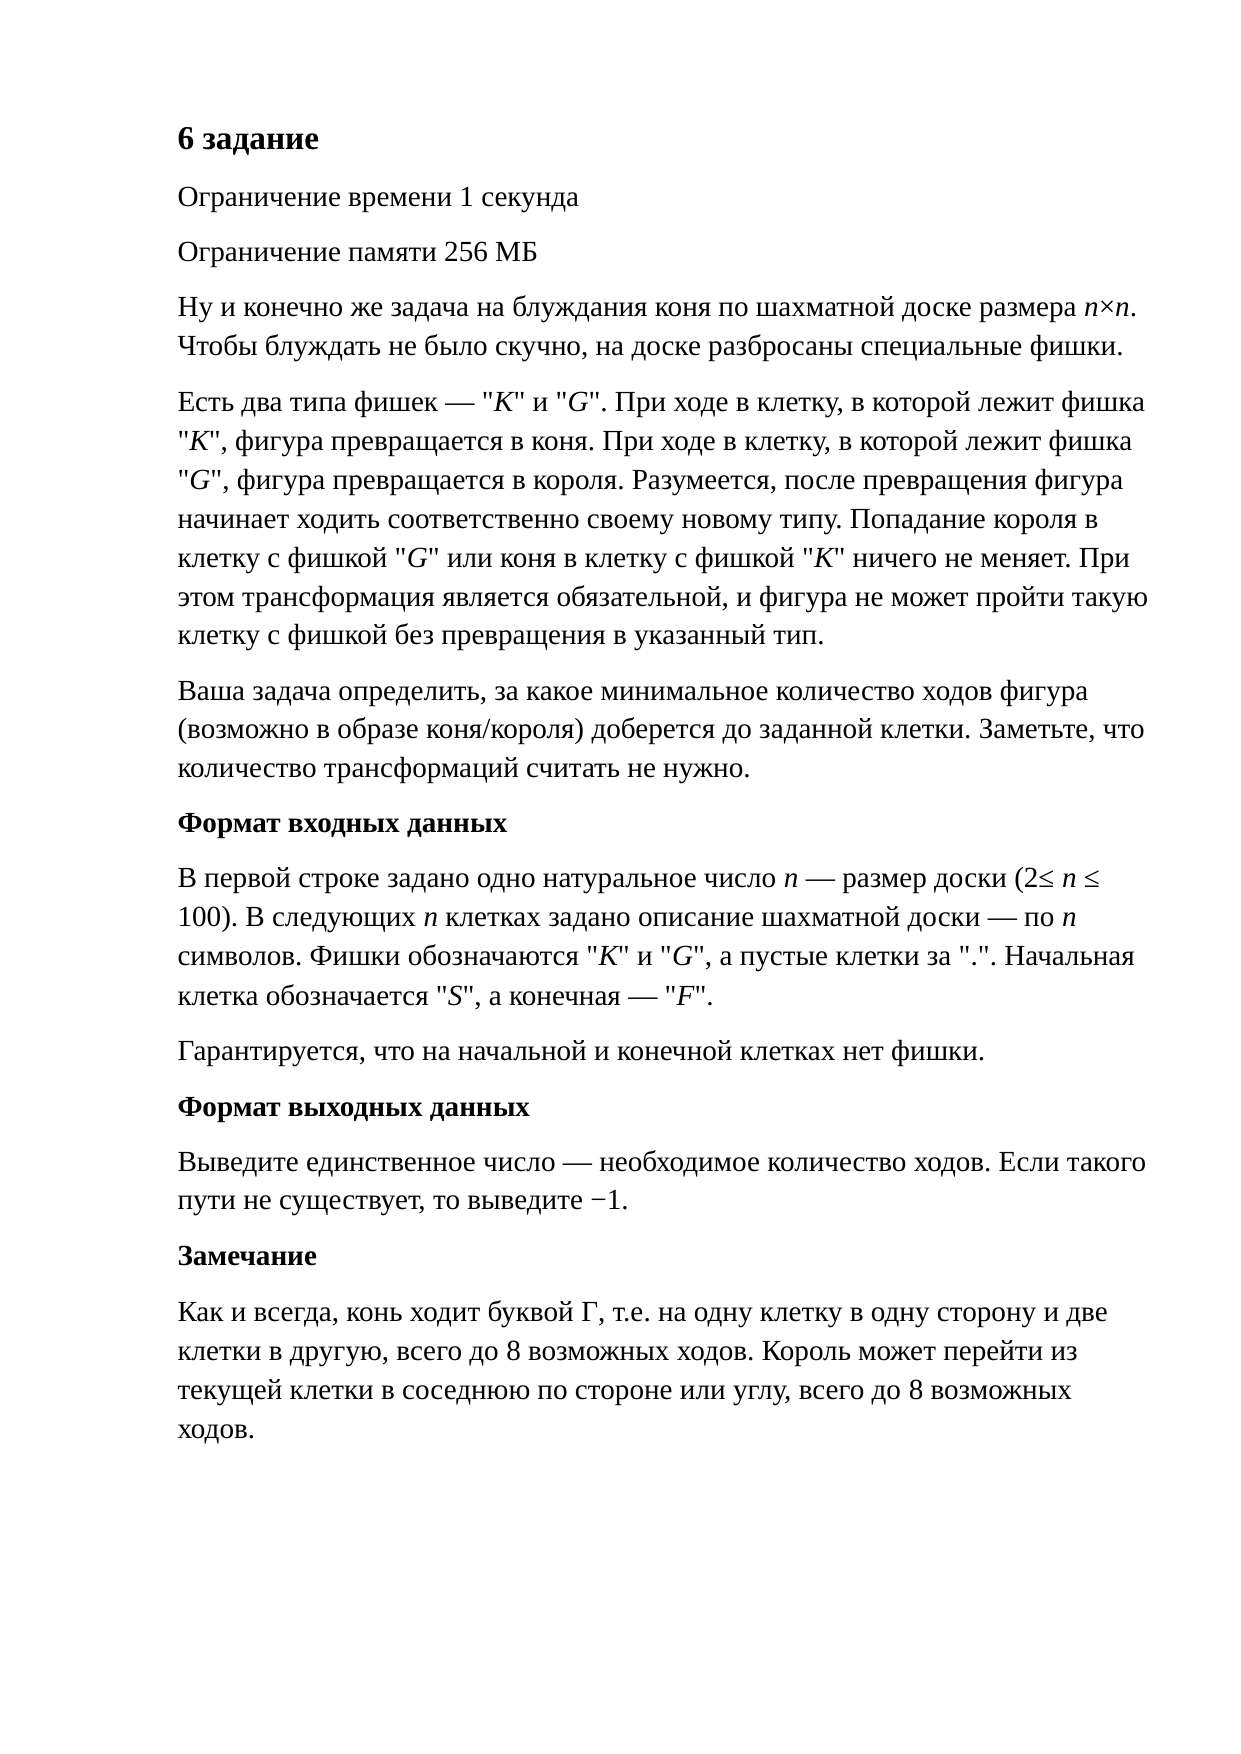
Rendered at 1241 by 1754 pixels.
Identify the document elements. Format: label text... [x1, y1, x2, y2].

text Ваша задача определить, за какое минимальное количество ходов фигура (возможно в образе коня/короля) доберется до заданной клетки. Заметьте, что количество трансформаций считать не нужно. [177, 673, 1152, 783]
text Гарантируется, что на начальной и конечной клетках нет фишки. [177, 1033, 1152, 1067]
text Ограничение памяти 256 МБ [177, 234, 1152, 268]
text Выведите единственное число — необходимое количество ходов. Если такого пути не существует, то выведите ﻿−1﻿. [177, 1144, 1152, 1217]
text Ну и конечно же задача на блуждания коня по шахматной доске размера ﻿n×n﻿. Чтобы блуждать не было скучно, на доске разбросаны специальные фишки. [177, 289, 1152, 362]
text В первой строке задано одно натуральное число ﻿n﻿ — размер доски (2≤ n ≤ 100)﻿. В следующих ﻿n﻿ клетках задано описание шахматной доски — по ﻿n﻿ символов. Фишки обозначаются "﻿K﻿" и "﻿G﻿", а пустые клетки за "﻿.". Начальная клетка обозначается "﻿S﻿", а конечная — "﻿F﻿". [177, 860, 1152, 1012]
text Формат входных данных [177, 805, 1152, 838]
text Как и всегда, конь ходит буквой ﻿Г﻿, т.е. на одну клетку в одну сторону и две клетки в другую, всего до ﻿8﻿ возможных ходов. Король может перейти из текущей клетки в соседнюю по стороне или углу, всего до ﻿8﻿ возможных ходов. [177, 1294, 1152, 1445]
text Замечание [177, 1238, 1152, 1272]
text 6 задание [177, 118, 1152, 156]
text Ограничение времени 1 секунда [177, 179, 1152, 212]
text Формат выходных данных [177, 1089, 1152, 1122]
text Есть два типа фишек — "﻿K﻿" и "﻿G﻿". При ходе в клетку, в которой лежит фишка "﻿K﻿", фигура превращается в коня. При ходе в клетку, в которой лежит фишка "﻿G﻿", фигура превращается в короля. Разумеется, после превращения фигура начинает ходить соответственно своему новому типу. Попадание короля в клетку с фишкой "﻿G﻿" или коня в клетку с фишкой "﻿K﻿" ничего не меняет. При этом трансформация является обязательной, и фигура не может пройти такую клетку с фишкой без превращения в указанный тип. [177, 384, 1152, 651]
